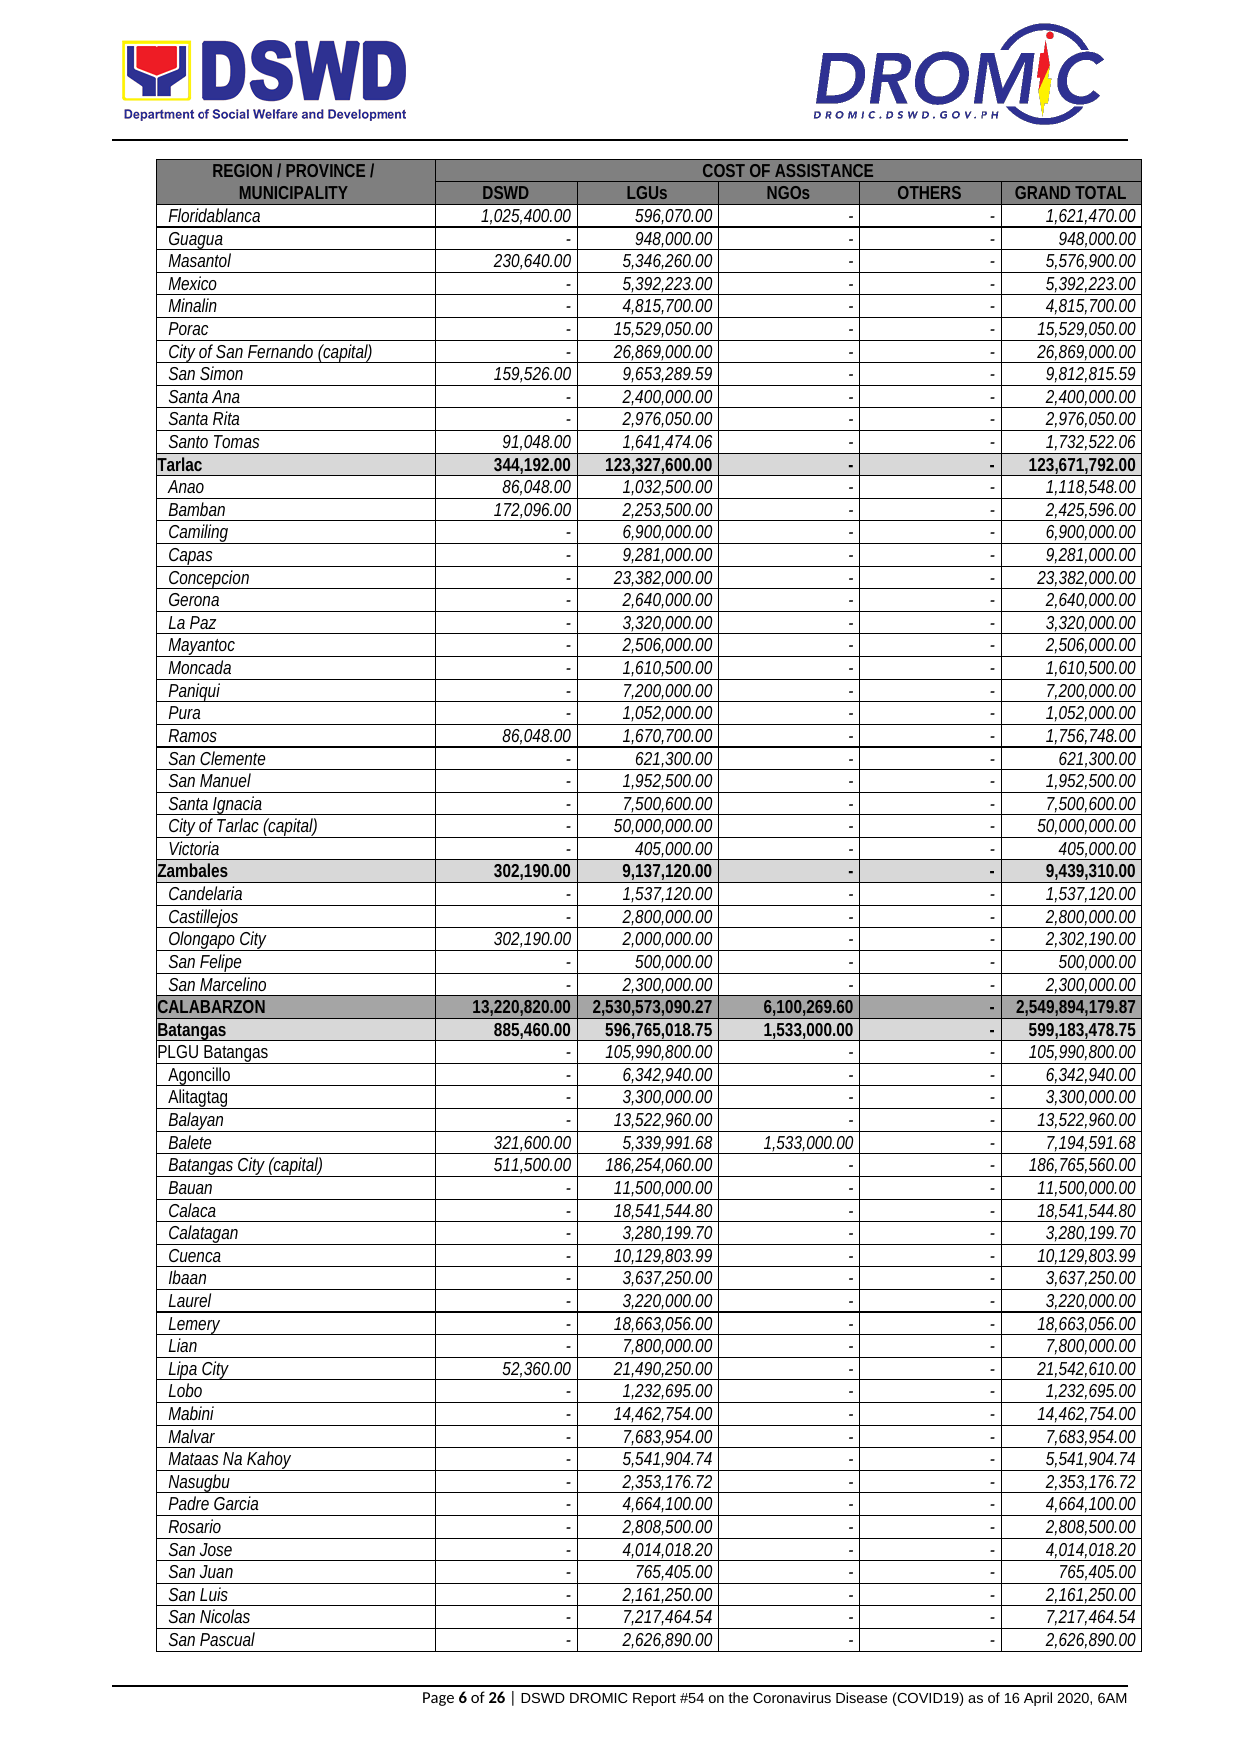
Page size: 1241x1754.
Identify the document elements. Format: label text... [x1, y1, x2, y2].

table_cell - [436, 295, 577, 317]
table_cell City of San Fernando (capital) [168, 341, 435, 362]
table_cell - [719, 408, 859, 430]
table_cell 1,032,500.00 [578, 476, 718, 498]
table_cell 1,533,000.00 [719, 1132, 859, 1153]
table_cell - [719, 386, 859, 407]
table_cell 9,439,310.00 [1002, 860, 1141, 882]
table_cell - [860, 815, 1001, 837]
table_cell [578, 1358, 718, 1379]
table_cell NGOs [719, 182, 859, 204]
table_cell 5,346,260.00 [578, 250, 718, 272]
table_cell [157, 228, 167, 249]
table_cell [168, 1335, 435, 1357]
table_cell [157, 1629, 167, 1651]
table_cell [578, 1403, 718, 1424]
table_cell Alitagtag [168, 1086, 435, 1108]
table_cell 6,342,940.00 [578, 1064, 718, 1085]
table_cell - [860, 883, 1001, 904]
table_cell 500,000.00 [578, 951, 718, 972]
table_cell [157, 589, 167, 611]
table_cell 86,048.00 [436, 476, 577, 498]
table_cell 2,302,190.00 [1002, 928, 1141, 950]
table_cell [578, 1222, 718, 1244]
table_cell Candelaria [168, 883, 435, 904]
table_cell 172,096.00 [436, 499, 577, 520]
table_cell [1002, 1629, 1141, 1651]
table_cell Batangas [157, 1019, 435, 1040]
table_cell 50,000,000.00 [1002, 815, 1141, 837]
table_cell 2,800,000.00 [1002, 906, 1141, 927]
table_cell 2,300,000.00 [578, 974, 718, 995]
table_cell - [719, 702, 859, 724]
table_cell - [436, 883, 577, 904]
table_cell - [860, 454, 1001, 475]
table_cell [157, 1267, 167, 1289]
table_cell 105,990,800.00 [1002, 1041, 1141, 1063]
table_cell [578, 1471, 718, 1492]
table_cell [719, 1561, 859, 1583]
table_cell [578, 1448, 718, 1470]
table_cell 2,000,000.00 [578, 928, 718, 950]
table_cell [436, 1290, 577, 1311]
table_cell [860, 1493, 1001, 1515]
table_cell 2,530,573,090.27 [578, 996, 718, 1018]
table_cell Moncada [168, 657, 435, 678]
table_cell - [719, 928, 859, 950]
table_cell - [719, 906, 859, 927]
table_cell - [719, 770, 859, 792]
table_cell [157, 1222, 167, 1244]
table_cell Bamban [168, 499, 435, 520]
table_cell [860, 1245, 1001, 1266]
table_cell [157, 951, 167, 972]
table_cell - [719, 1086, 859, 1108]
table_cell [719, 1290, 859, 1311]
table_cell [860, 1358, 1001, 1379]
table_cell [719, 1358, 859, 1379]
table_cell - [719, 205, 859, 226]
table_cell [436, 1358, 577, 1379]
table_cell 26,869,000.00 [1002, 341, 1141, 362]
table_cell [157, 838, 167, 859]
table_cell [157, 363, 167, 385]
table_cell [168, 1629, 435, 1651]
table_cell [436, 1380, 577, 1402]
table_cell [157, 295, 167, 317]
table_cell Olongapo City [168, 928, 435, 950]
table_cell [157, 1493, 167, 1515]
table_cell 186,765,560.00 [1002, 1154, 1141, 1176]
table_cell - [436, 680, 577, 701]
table_cell 91,048.00 [436, 431, 577, 452]
table_cell 13,220,820.00 [436, 996, 577, 1018]
table_cell 405,000.00 [578, 838, 718, 859]
table_cell 599,183,478.75 [1002, 1019, 1141, 1040]
table_cell 1,610,500.00 [1002, 657, 1141, 678]
table_cell - [860, 544, 1001, 566]
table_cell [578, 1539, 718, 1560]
table_cell 7,200,000.00 [1002, 680, 1141, 701]
table_cell - [436, 1177, 577, 1198]
table_cell - [860, 295, 1001, 317]
table_cell - [719, 341, 859, 362]
table_cell Castillejos [168, 906, 435, 927]
table_cell - [719, 748, 859, 769]
table_cell - [436, 1109, 577, 1131]
table_cell San Simon [168, 363, 435, 385]
table_cell 2,976,050.00 [578, 408, 718, 430]
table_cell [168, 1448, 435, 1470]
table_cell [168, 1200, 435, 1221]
table_cell [157, 906, 167, 927]
table_cell - [436, 544, 577, 566]
table_cell Anao [168, 476, 435, 498]
table_cell - [436, 770, 577, 792]
table_cell 596,070.00 [578, 205, 718, 226]
table_cell 1,756,748.00 [1002, 725, 1141, 746]
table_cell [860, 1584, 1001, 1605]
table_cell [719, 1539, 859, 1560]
table_cell San Manuel [168, 770, 435, 792]
table_cell 596,765,018.75 [578, 1019, 718, 1040]
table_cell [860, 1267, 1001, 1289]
table_cell - [860, 702, 1001, 724]
table_cell - [860, 748, 1001, 769]
table_cell 1,537,120.00 [1002, 883, 1141, 904]
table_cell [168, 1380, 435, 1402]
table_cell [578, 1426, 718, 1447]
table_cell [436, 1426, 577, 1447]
table_cell - [719, 454, 859, 475]
table_cell [157, 544, 167, 566]
table_cell Camiling [168, 521, 435, 543]
table_cell - [860, 1019, 1001, 1040]
table_cell - [719, 883, 859, 904]
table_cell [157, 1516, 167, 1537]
table_cell 2,506,000.00 [578, 634, 718, 656]
table_cell 9,812,815.59 [1002, 363, 1141, 385]
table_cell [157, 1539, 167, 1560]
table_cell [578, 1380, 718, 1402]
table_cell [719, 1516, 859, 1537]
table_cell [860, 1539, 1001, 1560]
table_cell Batangas City (capital) [168, 1154, 435, 1176]
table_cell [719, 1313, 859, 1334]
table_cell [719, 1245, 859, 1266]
table_cell 3,300,000.00 [1002, 1086, 1141, 1108]
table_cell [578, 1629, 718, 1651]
table_cell - [860, 860, 1001, 882]
table_cell - [436, 612, 577, 633]
table_cell OTHERS [860, 182, 1001, 204]
table_cell Pura [168, 702, 435, 724]
table_cell - [719, 363, 859, 385]
table_cell Masantol [168, 250, 435, 272]
table_cell - [860, 1064, 1001, 1085]
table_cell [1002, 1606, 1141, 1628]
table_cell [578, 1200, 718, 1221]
table_cell - [719, 680, 859, 701]
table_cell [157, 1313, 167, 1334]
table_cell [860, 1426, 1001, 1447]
table_cell Porac [168, 318, 435, 339]
table_cell 4,815,700.00 [1002, 295, 1141, 317]
table_cell - [719, 974, 859, 995]
table_cell San Clemente [168, 748, 435, 769]
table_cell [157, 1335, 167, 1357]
table_cell Gerona [168, 589, 435, 611]
table_cell Santa Rita [168, 408, 435, 430]
table_cell 621,300.00 [1002, 748, 1141, 769]
table_cell - [436, 815, 577, 837]
table_cell - [860, 996, 1001, 1018]
table_cell La Paz [168, 612, 435, 633]
table_cell - [860, 408, 1001, 430]
table_cell [157, 1177, 167, 1198]
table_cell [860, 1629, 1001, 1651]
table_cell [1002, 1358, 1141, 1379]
table_cell - [436, 1041, 577, 1063]
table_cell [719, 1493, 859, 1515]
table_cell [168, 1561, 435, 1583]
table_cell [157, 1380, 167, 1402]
table_cell 2,549,894,179.87 [1002, 996, 1141, 1018]
table_cell 7,194,591.68 [1002, 1132, 1141, 1153]
table_cell City of Tarlac (capital) [168, 815, 435, 837]
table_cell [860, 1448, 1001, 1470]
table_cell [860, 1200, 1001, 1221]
table_cell - [860, 680, 1001, 701]
table_cell [157, 1154, 167, 1176]
table_cell 1,952,500.00 [578, 770, 718, 792]
table_cell 105,990,800.00 [578, 1041, 718, 1063]
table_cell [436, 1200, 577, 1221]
table_cell 5,392,223.00 [1002, 273, 1141, 294]
table_cell 3,320,000.00 [578, 612, 718, 633]
table_cell - [860, 273, 1001, 294]
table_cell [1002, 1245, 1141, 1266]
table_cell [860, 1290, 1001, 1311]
table_cell 948,000.00 [1002, 228, 1141, 249]
table_cell 2,800,000.00 [578, 906, 718, 927]
table_cell 186,254,060.00 [578, 1154, 718, 1176]
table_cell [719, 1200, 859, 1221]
table_cell 5,392,223.00 [578, 273, 718, 294]
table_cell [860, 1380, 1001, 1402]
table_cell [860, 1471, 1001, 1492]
table_cell - [719, 1109, 859, 1131]
table_cell Bauan [168, 1177, 435, 1198]
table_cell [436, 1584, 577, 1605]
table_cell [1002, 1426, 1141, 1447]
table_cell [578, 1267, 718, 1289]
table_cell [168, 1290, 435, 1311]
table_cell - [436, 906, 577, 927]
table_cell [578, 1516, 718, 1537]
table_cell 9,653,289.59 [578, 363, 718, 385]
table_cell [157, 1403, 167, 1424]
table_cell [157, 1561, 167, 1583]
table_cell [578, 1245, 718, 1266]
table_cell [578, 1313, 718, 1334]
table_cell [157, 318, 167, 339]
table_cell [157, 612, 167, 633]
table_cell - [436, 386, 577, 407]
table_cell - [436, 341, 577, 362]
table_cell 511,500.00 [436, 1154, 577, 1176]
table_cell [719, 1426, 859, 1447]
table_cell 2,400,000.00 [1002, 386, 1141, 407]
table_cell Agoncillo [168, 1064, 435, 1085]
table_cell - [719, 1154, 859, 1176]
table_cell CALABARZON [157, 996, 435, 1018]
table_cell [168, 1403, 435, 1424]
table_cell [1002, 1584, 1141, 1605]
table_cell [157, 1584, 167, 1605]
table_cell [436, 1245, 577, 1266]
table_cell Guagua [168, 228, 435, 249]
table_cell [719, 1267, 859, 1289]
table_cell - [719, 499, 859, 520]
table_cell 123,671,792.00 [1002, 454, 1141, 475]
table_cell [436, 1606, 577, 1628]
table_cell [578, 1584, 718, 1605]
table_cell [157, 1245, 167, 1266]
table_cell [157, 815, 167, 837]
table_cell 1,732,522.06 [1002, 431, 1141, 452]
table_cell - [719, 228, 859, 249]
table_cell - [436, 1064, 577, 1085]
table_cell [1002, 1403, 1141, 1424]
table_cell [157, 928, 167, 950]
table_cell [157, 748, 167, 769]
table_cell 302,190.00 [436, 928, 577, 950]
table_cell 23,382,000.00 [1002, 567, 1141, 588]
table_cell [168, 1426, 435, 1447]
table_cell 15,529,050.00 [578, 318, 718, 339]
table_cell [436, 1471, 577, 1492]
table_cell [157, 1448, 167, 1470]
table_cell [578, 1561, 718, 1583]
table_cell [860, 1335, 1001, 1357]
table_cell - [436, 748, 577, 769]
table_cell Balayan [168, 1109, 435, 1131]
table_cell Santa Ana [168, 386, 435, 407]
table_cell - [719, 295, 859, 317]
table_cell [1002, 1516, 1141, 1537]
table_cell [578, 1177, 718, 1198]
table_cell [157, 974, 167, 995]
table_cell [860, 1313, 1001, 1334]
table_cell Capas [168, 544, 435, 566]
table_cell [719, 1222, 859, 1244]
table_cell 1,025,400.00 [436, 205, 577, 226]
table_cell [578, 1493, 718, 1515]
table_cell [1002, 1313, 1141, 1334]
table_cell [157, 250, 167, 272]
table_cell - [436, 657, 577, 678]
table_cell 6,342,940.00 [1002, 1064, 1141, 1085]
table_cell 50,000,000.00 [578, 815, 718, 837]
table_cell 1,118,548.00 [1002, 476, 1141, 498]
table_cell - [719, 815, 859, 837]
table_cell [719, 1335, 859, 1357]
table_header COST OF ASSISTANCE [436, 160, 1141, 181]
table_cell 1,052,000.00 [1002, 702, 1141, 724]
table_cell - [719, 951, 859, 972]
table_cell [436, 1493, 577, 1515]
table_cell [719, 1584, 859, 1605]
table_cell - [860, 906, 1001, 927]
table_cell - [860, 318, 1001, 339]
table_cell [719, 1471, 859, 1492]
table_cell 13,522,960.00 [1002, 1109, 1141, 1131]
table_cell - [860, 793, 1001, 814]
table_cell 2,253,500.00 [578, 499, 718, 520]
table_cell - [436, 634, 577, 656]
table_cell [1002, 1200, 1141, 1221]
table_cell [157, 883, 167, 904]
table_cell 2,640,000.00 [578, 589, 718, 611]
table_cell 1,052,000.00 [578, 702, 718, 724]
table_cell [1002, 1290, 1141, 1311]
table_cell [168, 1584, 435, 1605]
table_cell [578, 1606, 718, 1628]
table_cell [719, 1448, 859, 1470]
table_cell - [719, 544, 859, 566]
table_cell PLGU Batangas [157, 1041, 435, 1063]
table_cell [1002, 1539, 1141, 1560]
table_cell 2,506,000.00 [1002, 634, 1141, 656]
table_cell - [860, 838, 1001, 859]
table_cell DSWD [436, 182, 577, 204]
table_cell Minalin [168, 295, 435, 317]
table_cell - [719, 634, 859, 656]
table_cell - [719, 567, 859, 588]
table_cell - [436, 702, 577, 724]
table_cell 1,610,500.00 [578, 657, 718, 678]
table_cell Concepcion [168, 567, 435, 588]
table_cell - [719, 860, 859, 882]
table_cell - [860, 205, 1001, 226]
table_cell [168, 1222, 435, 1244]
table_cell 1,533,000.00 [719, 1019, 859, 1040]
table_cell - [860, 634, 1001, 656]
table_cell 6,900,000.00 [1002, 521, 1141, 543]
table_cell 2,300,000.00 [1002, 974, 1141, 995]
table_cell - [436, 273, 577, 294]
table_cell [157, 567, 167, 588]
table_cell - [860, 363, 1001, 385]
table_cell Floridablanca [168, 205, 435, 226]
table_cell 4,815,700.00 [578, 295, 718, 317]
table_cell - [436, 838, 577, 859]
table_cell - [719, 476, 859, 498]
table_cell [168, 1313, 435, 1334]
table_cell - [860, 1109, 1001, 1131]
table_cell - [860, 499, 1001, 520]
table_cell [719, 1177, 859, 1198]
table_cell 948,000.00 [578, 228, 718, 249]
table_cell - [719, 838, 859, 859]
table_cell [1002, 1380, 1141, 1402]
table_cell - [436, 951, 577, 972]
table_cell 5,576,900.00 [1002, 250, 1141, 272]
table_cell - [719, 657, 859, 678]
table_cell 500,000.00 [1002, 951, 1141, 972]
table_cell - [860, 250, 1001, 272]
table_header REGION / PROVINCE / MUNICIPALITY [157, 160, 435, 204]
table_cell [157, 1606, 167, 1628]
table_cell - [719, 1041, 859, 1063]
table_cell 1,670,700.00 [578, 725, 718, 746]
table_cell [157, 273, 167, 294]
table_cell - [436, 1086, 577, 1108]
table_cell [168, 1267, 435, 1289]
table_cell - [860, 589, 1001, 611]
table_cell [157, 1086, 167, 1108]
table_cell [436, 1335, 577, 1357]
table_cell [157, 1109, 167, 1131]
table_cell [157, 341, 167, 362]
table_cell [157, 702, 167, 724]
table_cell 3,300,000.00 [578, 1086, 718, 1108]
table_cell - [436, 589, 577, 611]
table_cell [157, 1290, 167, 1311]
table_cell - [719, 273, 859, 294]
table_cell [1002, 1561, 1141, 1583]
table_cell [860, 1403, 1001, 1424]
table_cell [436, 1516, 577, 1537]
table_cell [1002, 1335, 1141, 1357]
table_cell 26,869,000.00 [578, 341, 718, 362]
table_cell - [860, 341, 1001, 362]
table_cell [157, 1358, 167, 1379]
table_cell 123,327,600.00 [578, 454, 718, 475]
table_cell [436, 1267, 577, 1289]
table_cell 3,320,000.00 [1002, 612, 1141, 633]
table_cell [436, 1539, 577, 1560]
table_cell [157, 408, 167, 430]
table_cell 2,400,000.00 [578, 386, 718, 407]
table_cell Santo Tomas [168, 431, 435, 452]
table_cell 23,382,000.00 [578, 567, 718, 588]
table_cell LGUs [578, 182, 718, 204]
table_cell - [436, 974, 577, 995]
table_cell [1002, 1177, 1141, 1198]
table_cell - [860, 770, 1001, 792]
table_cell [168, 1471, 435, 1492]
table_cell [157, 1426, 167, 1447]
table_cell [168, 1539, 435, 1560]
picture [781, 23, 1133, 125]
table_cell 885,460.00 [436, 1019, 577, 1040]
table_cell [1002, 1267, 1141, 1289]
table_cell - [860, 1132, 1001, 1153]
table_cell - [860, 725, 1001, 746]
table_cell San Felipe [168, 951, 435, 972]
table_cell [157, 431, 167, 452]
table_cell Mayantoc [168, 634, 435, 656]
table_cell [157, 680, 167, 701]
table_cell 230,640.00 [436, 250, 577, 272]
table_cell 344,192.00 [436, 454, 577, 475]
table_cell - [860, 657, 1001, 678]
table_cell [157, 1064, 167, 1085]
table_cell - [719, 725, 859, 746]
table_cell 2,976,050.00 [1002, 408, 1141, 430]
table_cell - [436, 521, 577, 543]
table_cell - [860, 1086, 1001, 1108]
table_cell - [436, 408, 577, 430]
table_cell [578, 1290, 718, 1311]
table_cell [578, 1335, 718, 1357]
table_cell - [719, 1064, 859, 1085]
table_cell - [860, 386, 1001, 407]
table_cell - [860, 1154, 1001, 1176]
table_cell - [719, 250, 859, 272]
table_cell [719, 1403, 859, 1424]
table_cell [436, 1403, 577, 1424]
table_cell 9,281,000.00 [578, 544, 718, 566]
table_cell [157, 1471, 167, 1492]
table_cell Santa Ignacia [168, 793, 435, 814]
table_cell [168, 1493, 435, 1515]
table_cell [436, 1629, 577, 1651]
table_cell - [860, 974, 1001, 995]
table_cell - [436, 793, 577, 814]
table_cell - [719, 431, 859, 452]
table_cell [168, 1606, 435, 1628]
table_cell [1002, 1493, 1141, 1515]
table_cell [157, 657, 167, 678]
table_cell 7,500,600.00 [1002, 793, 1141, 814]
table_cell 6,900,000.00 [578, 521, 718, 543]
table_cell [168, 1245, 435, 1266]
table_cell - [860, 431, 1001, 452]
table_cell [157, 793, 167, 814]
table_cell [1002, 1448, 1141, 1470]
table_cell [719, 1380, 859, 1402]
table_cell San Marcelino [168, 974, 435, 995]
table_cell 302,190.00 [436, 860, 577, 882]
table_cell Balete [168, 1132, 435, 1153]
table_cell - [436, 567, 577, 588]
table_cell 7,200,000.00 [578, 680, 718, 701]
table_cell 6,100,269.60 [719, 996, 859, 1018]
table_cell Ramos [168, 725, 435, 746]
table_cell Tarlac [157, 454, 435, 475]
table_cell - [719, 318, 859, 339]
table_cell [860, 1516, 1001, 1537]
table_cell 1,537,120.00 [578, 883, 718, 904]
table_cell [157, 521, 167, 543]
table_cell 405,000.00 [1002, 838, 1141, 859]
table_cell [157, 499, 167, 520]
table_cell Victoria [168, 838, 435, 859]
table_cell - [436, 318, 577, 339]
table_cell 1,952,500.00 [1002, 770, 1141, 792]
table_cell - [860, 228, 1001, 249]
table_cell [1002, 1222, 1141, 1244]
table_cell - [860, 928, 1001, 950]
table_cell - [436, 228, 577, 249]
table_cell 2,425,596.00 [1002, 499, 1141, 520]
table_cell GRAND TOTAL [1002, 182, 1141, 204]
table_cell 321,600.00 [436, 1132, 577, 1153]
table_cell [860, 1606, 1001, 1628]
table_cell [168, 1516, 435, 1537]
table_cell 1,621,470.00 [1002, 205, 1141, 226]
table_cell - [719, 521, 859, 543]
table_cell 7,500,600.00 [578, 793, 718, 814]
table_cell 159,526.00 [436, 363, 577, 385]
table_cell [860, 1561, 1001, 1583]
table_cell - [860, 567, 1001, 588]
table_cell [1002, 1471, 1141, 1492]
table_cell 5,339,991.68 [578, 1132, 718, 1153]
table_cell - [719, 589, 859, 611]
table_cell - [860, 951, 1001, 972]
table_cell 621,300.00 [578, 748, 718, 769]
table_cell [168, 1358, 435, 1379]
table_cell 13,522,960.00 [578, 1109, 718, 1131]
table_cell Mexico [168, 273, 435, 294]
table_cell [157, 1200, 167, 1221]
table_cell [157, 770, 167, 792]
picture [112, 37, 417, 125]
table_cell Zambales [157, 860, 435, 882]
table_cell [157, 725, 167, 746]
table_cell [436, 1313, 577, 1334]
table_cell - [860, 1041, 1001, 1063]
table_cell 1,641,474.06 [578, 431, 718, 452]
table_cell [157, 634, 167, 656]
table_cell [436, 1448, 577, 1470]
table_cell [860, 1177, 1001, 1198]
table_cell [157, 1132, 167, 1153]
table_cell [157, 205, 167, 226]
table_cell 86,048.00 [436, 725, 577, 746]
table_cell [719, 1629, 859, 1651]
table_cell Paniqui [168, 680, 435, 701]
table_cell [157, 476, 167, 498]
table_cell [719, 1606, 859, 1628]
table_cell - [860, 521, 1001, 543]
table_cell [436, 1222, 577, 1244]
table_cell - [860, 612, 1001, 633]
table_cell 15,529,050.00 [1002, 318, 1141, 339]
table_cell 2,640,000.00 [1002, 589, 1141, 611]
table_cell [157, 386, 167, 407]
table_cell 9,137,120.00 [578, 860, 718, 882]
table_cell - [719, 793, 859, 814]
table_cell - [860, 476, 1001, 498]
table_cell - [719, 612, 859, 633]
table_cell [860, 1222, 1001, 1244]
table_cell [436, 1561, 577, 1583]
table_cell 9,281,000.00 [1002, 544, 1141, 566]
